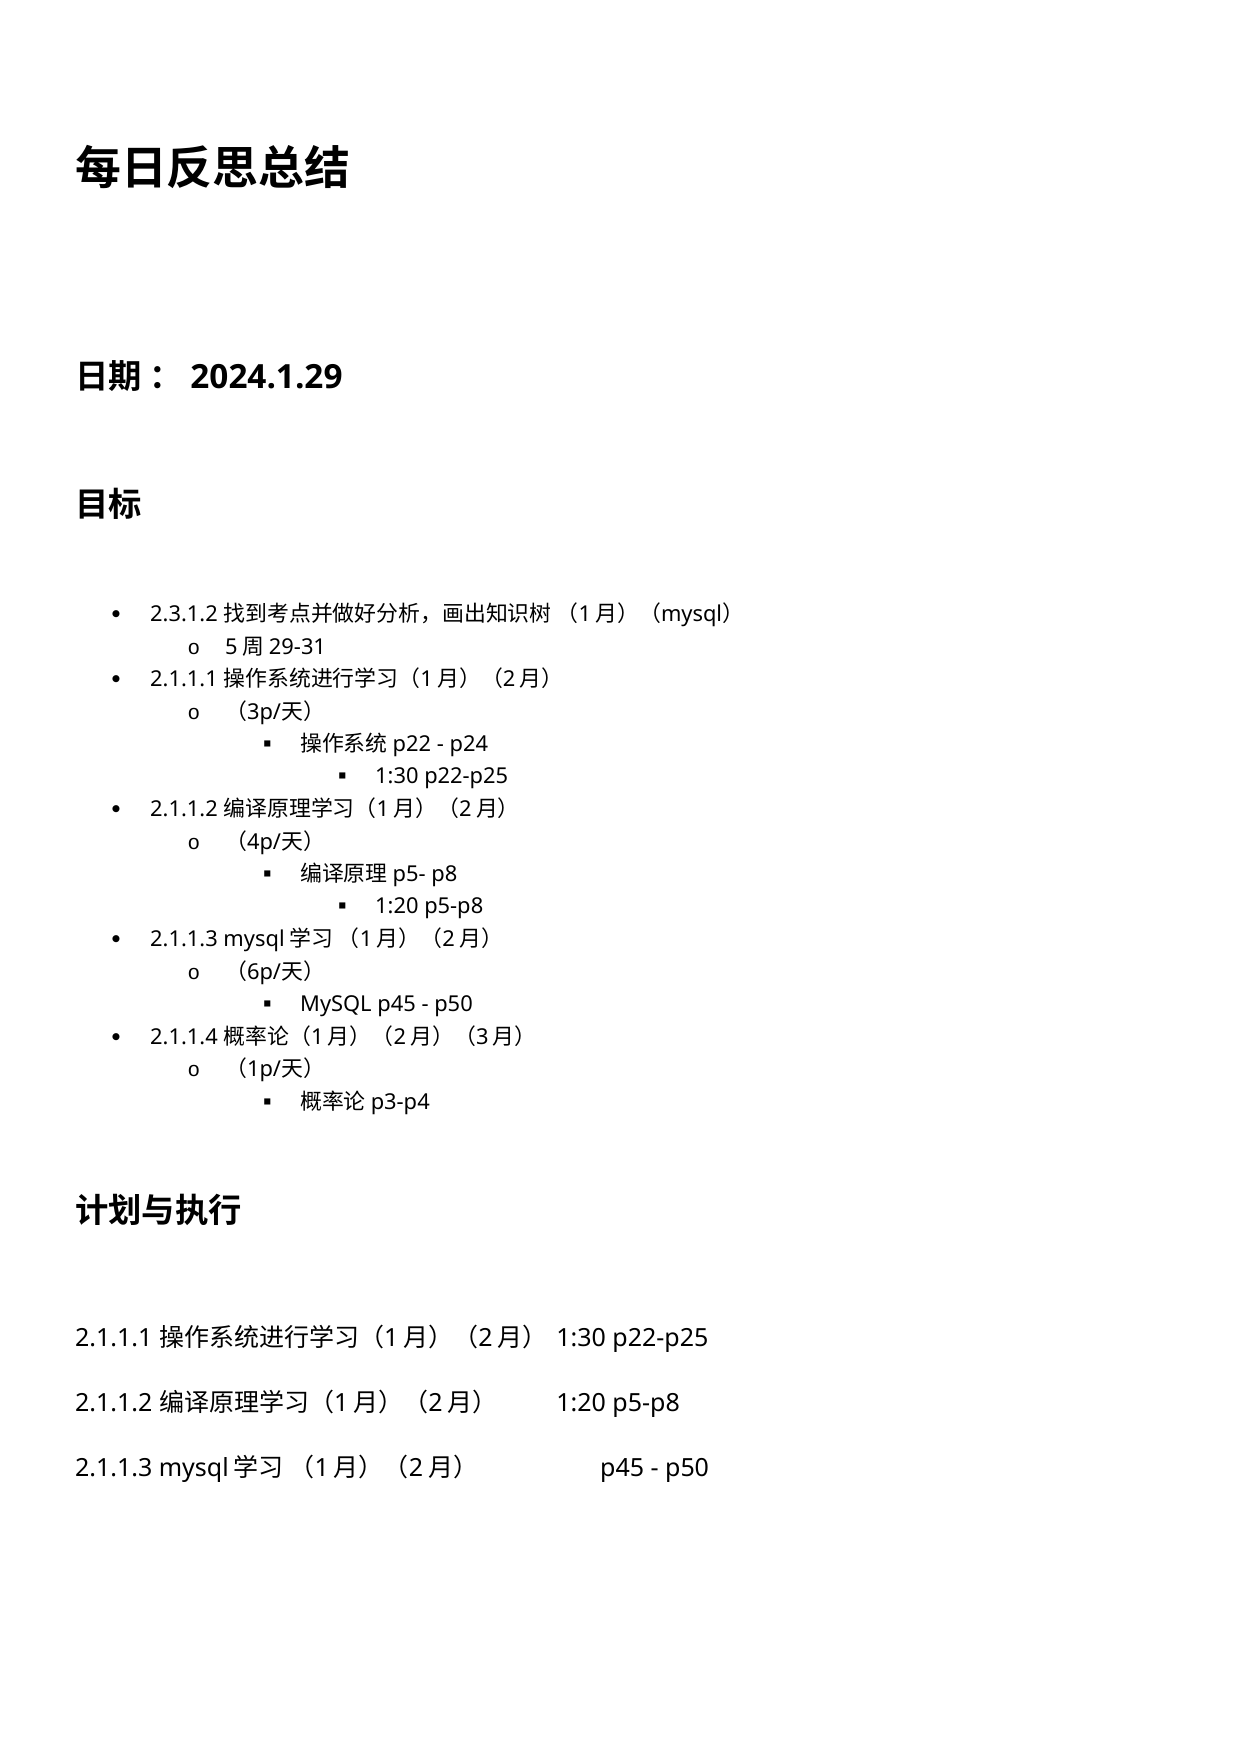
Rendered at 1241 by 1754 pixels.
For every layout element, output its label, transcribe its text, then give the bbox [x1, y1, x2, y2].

list MySQL p45 - p50 [262, 986, 1165, 1019]
text 2.1.1.1 操作系统进行学习（1月）（2月） 1:30 p22-p25 [75, 1303, 1165, 1368]
subtitle 每日反思总结 [75, 116, 1165, 214]
list 2.1.1.1 操作系统进行学习（1月）（2月） [112, 661, 1165, 694]
list （3p/天） [187, 694, 1165, 726]
list 2.1.1.2 编译原理学习（1月）（2月） [112, 791, 1165, 824]
subtitle 计划与执行 [75, 1176, 1165, 1241]
list （6p/天） [187, 954, 1165, 986]
list 操作系统 p22 - p24 [262, 726, 1165, 759]
text 2.1.1.2 编译原理学习（1月）（2月） 1:20 p5-p8 [75, 1368, 1165, 1433]
list 编译原理 p5- p8 [262, 856, 1165, 889]
list 2.1.1.3 mysql学习 （1月）（2月） [112, 921, 1165, 954]
list 1:20 p5-p8 [337, 889, 1165, 921]
list 概率论 p3-p4 [262, 1084, 1165, 1116]
list （4p/天） [187, 824, 1165, 856]
list 5周 29-31 [187, 629, 1165, 661]
list 2.1.1.4 概率论（1月）（2月）（3月） [112, 1019, 1165, 1051]
list 1:30 p22-p25 [337, 759, 1165, 791]
text 2.1.1.3 mysql学习 （1月）（2月） p45 - p50 [75, 1433, 1165, 1498]
list 2.3.1.2 找到考点并做好分析，画出知识树 （1月）（mysql） [112, 596, 1165, 629]
subtitle 日期 ： 2024.1.29 [75, 342, 1165, 407]
subtitle 目标 [75, 469, 1165, 534]
list （1p/天） [187, 1051, 1165, 1084]
